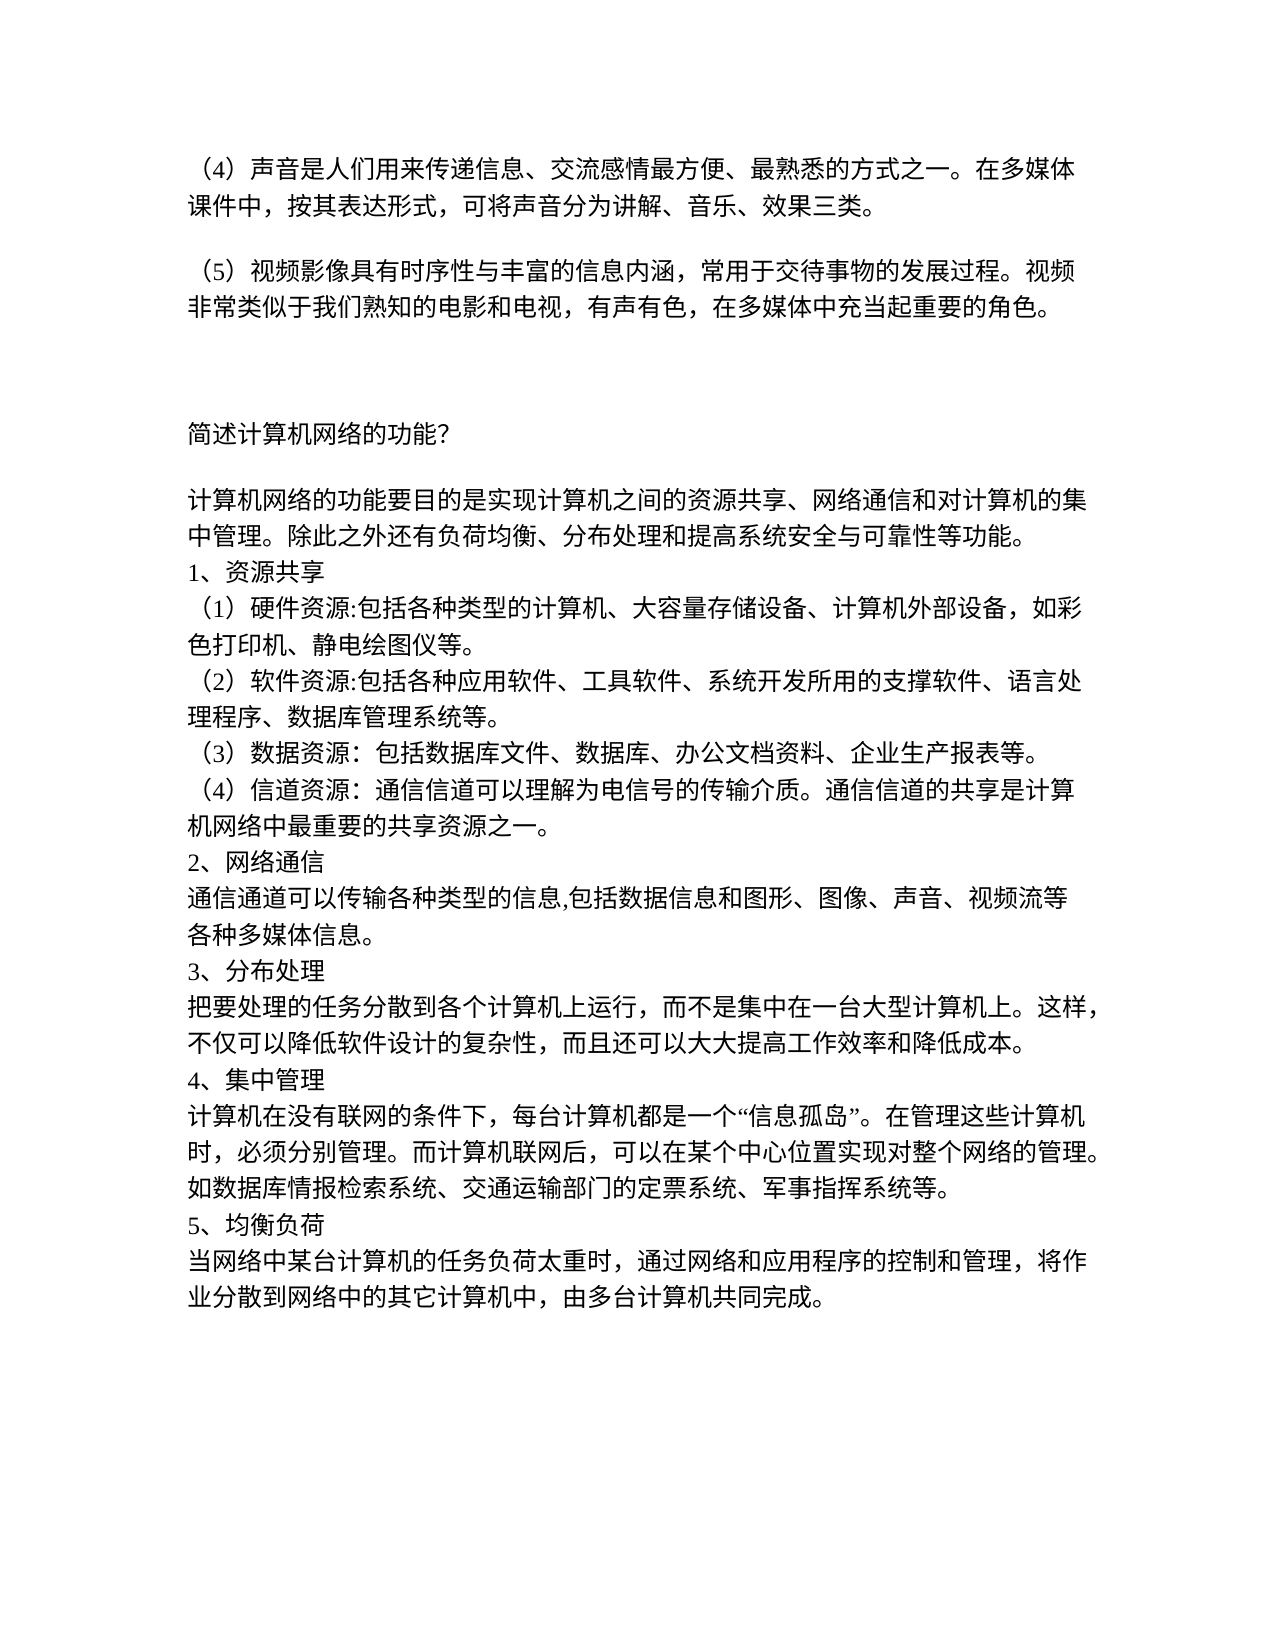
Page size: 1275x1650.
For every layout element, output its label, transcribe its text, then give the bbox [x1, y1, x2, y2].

text （4）声音是人们用来传递信息、交流感情最方便、最熟悉的方式之一。在多媒体课件中，按其表达形式，可将声音分为讲解、音乐、效果三类。 [187, 150, 1087, 222]
text （5）视频影像具有时序性与丰富的信息内涵，常用于交待事物的发展过程。视频非常类似于我们熟知的电影和电视，有声有色，在多媒体中充当起重要的角色。 [187, 252, 1087, 324]
text 简述计算机网络的功能？ [187, 415, 1087, 451]
text 计算机网络的功能要目的是实现计算机之间的资源共享、网络通信和对计算机的集中管理。除此之外还有负荷均衡、分布处理和提高系统安全与可靠性等功能。 1、资源共享 （1）硬件资源:包括各种类型的计算机、大容量存储设备、计算机外部设备，如彩色打印机、静电绘图仪等。 （2）软件资源:包括各种应用软件、工具软件、系统开发所用的支撑软件、语言处理程序、数据库管理系统等。 （3）数据资源：包括数据库文件、数据库、办公文档资料、企业生产报表等。 （4）信道资源：通信信道可以理解为电信号的传输介质。通信信道的共享是计算机网络中最重要的共享资源之一。 2、网络通信 通信通道可以传输各种类型的信息,包括数据信息和图形、图像、声音、视频流等各种多媒体信息。 3、分布处理 把要处理的任务分散到各个计算机上运行，而不是集中在一台大型计算机上。这样，不仅可以降低软件设计的复杂性，而且还可以大大提高工作效率和降低成本。 4、集中管理 计算机在没有联网的条件下，每台计算机都是一个“信息孤岛”。在管理这些计算机时，必须分别管理。而计算机联网后，可以在某个中心位置实现对整个网络的管理。如数据库情报检索系统、交通运输部门的定票系统、军事指挥系统等。 5、均衡负荷 当网络中某台计算机的任务负荷太重时，通过网络和应用程序的控制和管理，将作业分散到网络中的其它计算机中，由多台计算机共同完成。 [187, 480, 1087, 1314]
